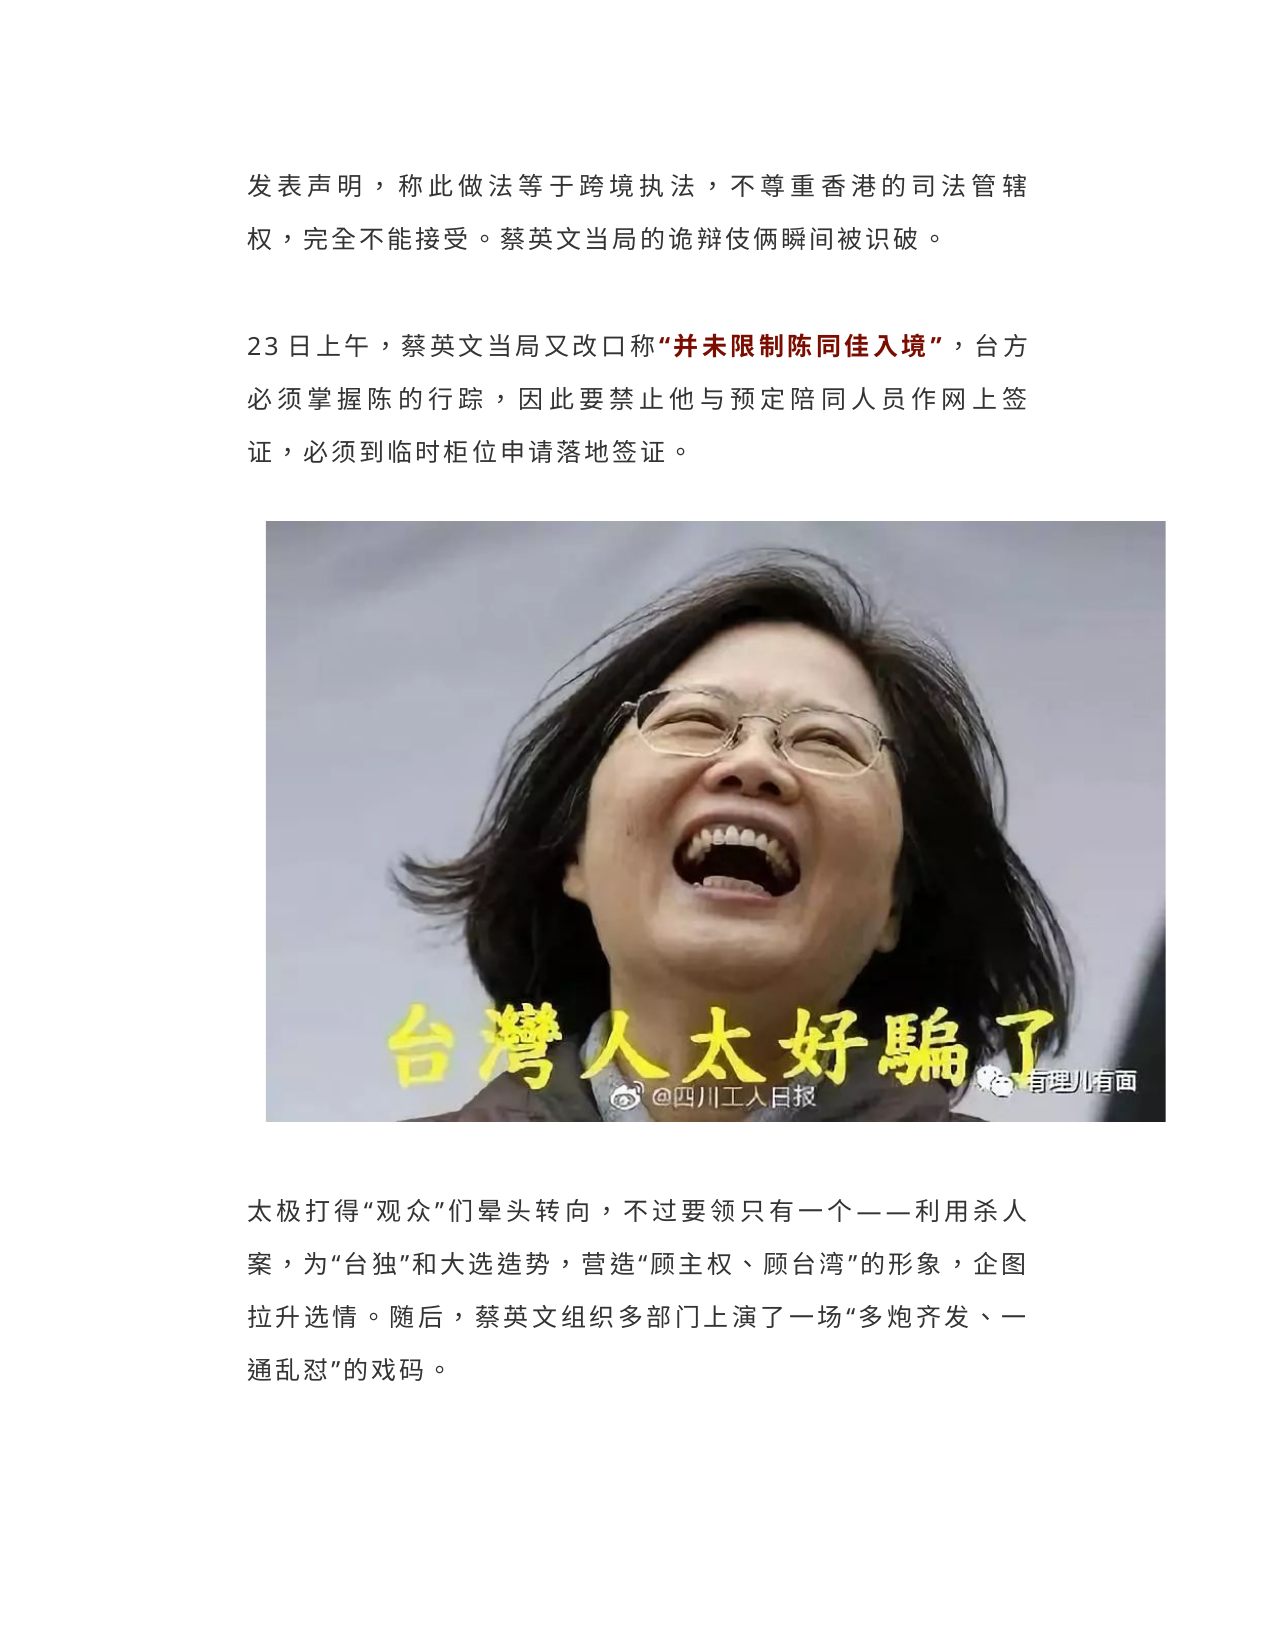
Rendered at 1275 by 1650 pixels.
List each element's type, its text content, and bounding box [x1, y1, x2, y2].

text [247, 150, 1028, 256]
text 23日上午，蔡英文当局又改口称“并未限制陈同佳入境”，台方必须掌握陈的行踪，因此要禁止他与预定陪同人员作网上签证，必须到临时柜位申请落地签证。 [247, 309, 1028, 469]
text 太极打得“观众”们晕头转向，不过要领只有一个——利用杀人案，为“台独”和大选造势，营造“顾主权、顾台湾”的形象，企图拉升选情。随后，蔡英文组织多部门上演了一场“多炮齐发、一通乱怼”的戏码。 [247, 1174, 1028, 1387]
picture [265, 521, 1166, 1122]
